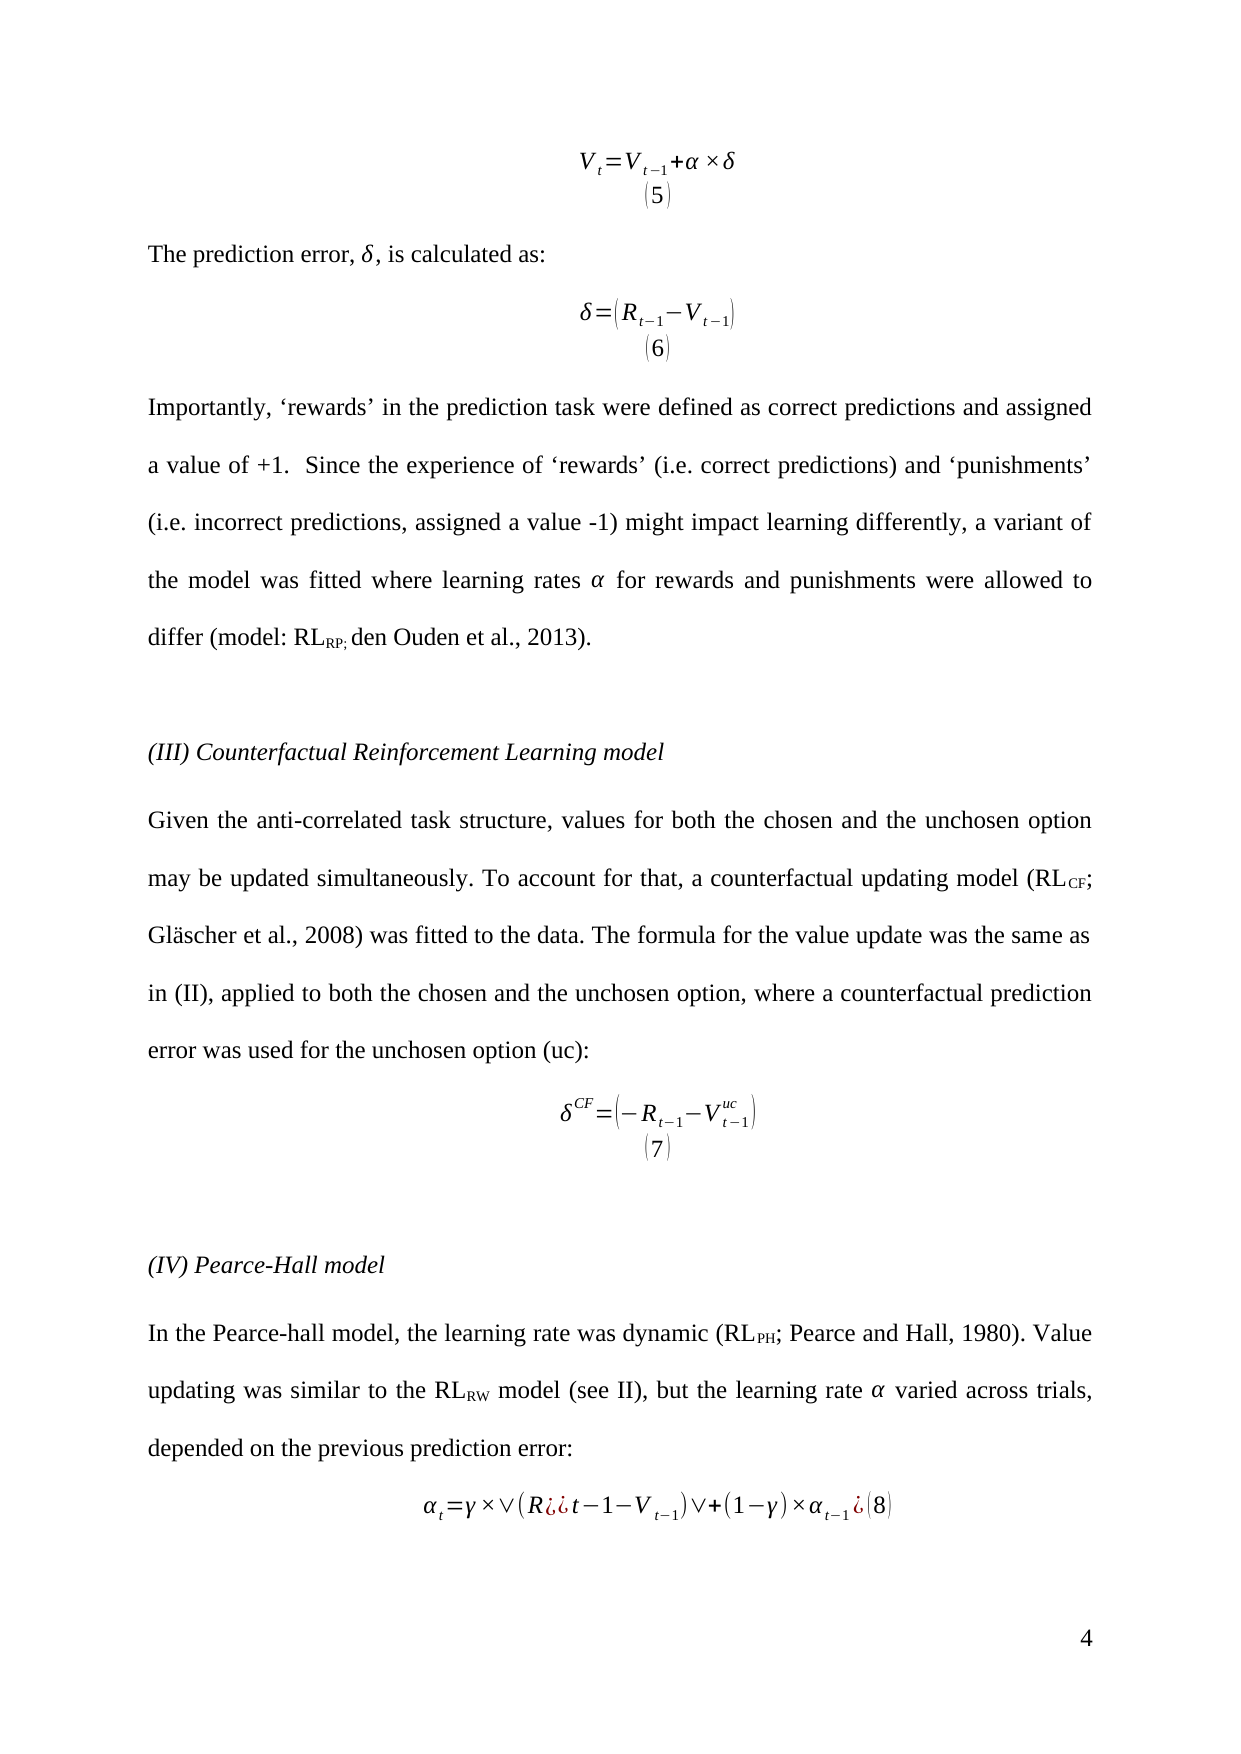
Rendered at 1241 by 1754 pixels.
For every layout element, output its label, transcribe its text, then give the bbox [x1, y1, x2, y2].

text (III) Counterfactual Reinforcement Learning model [148, 737, 1033, 766]
text Importantly, ‘rewards’ in the prediction task were defined as correct predictions and assigned a value of +1. Since the experience of ‘rewards’ (i.e. correct predictions) and ‘punishments’ (i.e. incorrect predictions, assigned a value -1) might impact learning differently, a variant of the model was fitted where learning rates for rewards and punishments were allowed to differ (model: RLRP; den Ouden et al., 2013). [148, 392, 1093, 651]
text The prediction error, , is calculated as: [148, 239, 1093, 268]
text Given the anti-correlated task structure, values for both the chosen and the unchosen option may be updated simultaneously. To account for that, a counterfactual updating model (RLCF; Gläscher et al., 2008) was fitted to the data. The formula for the value update was the same as in (II), applied to both the chosen and the unchosen option, where a counterfactual prediction error was used for the unchosen option (uc): [148, 806, 1093, 1064]
text (IV) Pearce-Hall model [148, 1250, 1033, 1278]
text In the Pearce-hall model, the learning rate was dynamic (RLPH; Pearce and Hall, 1980). Value updating was similar to the RLRW model (see II), but the learning rate varied across trials, depended on the previous prediction error: [148, 1318, 1093, 1462]
